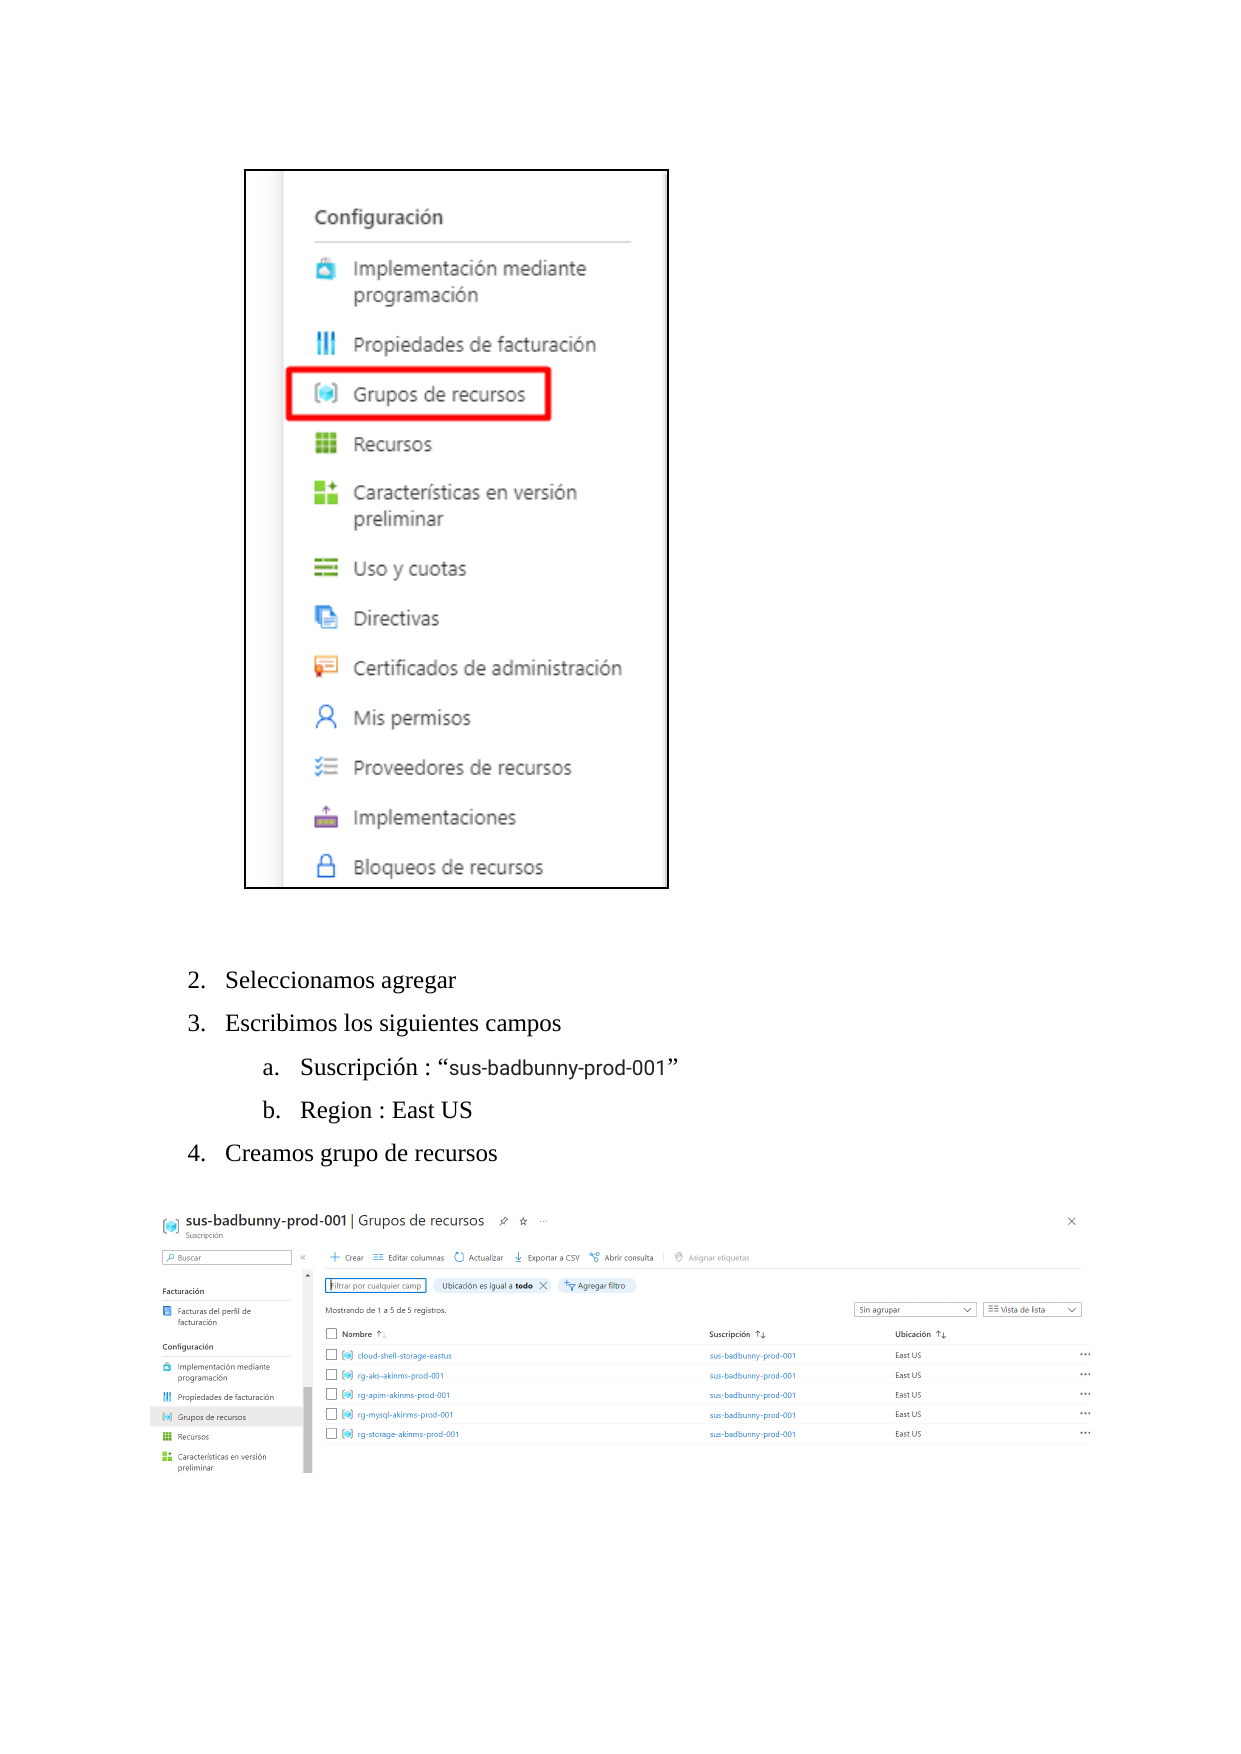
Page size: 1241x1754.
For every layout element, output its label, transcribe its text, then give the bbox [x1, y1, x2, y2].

list Region : East US [262, 1095, 1090, 1123]
picture [150, 1206, 1091, 1473]
list Escribimos los siguientes campos [187, 1008, 1090, 1037]
picture [246, 171, 667, 887]
list Suscripción : “sus-badbunny-prod-001” [262, 1052, 1090, 1080]
list Seleccionamos agregar [187, 965, 1090, 994]
list Creamos grupo de recursos [187, 1138, 1090, 1167]
